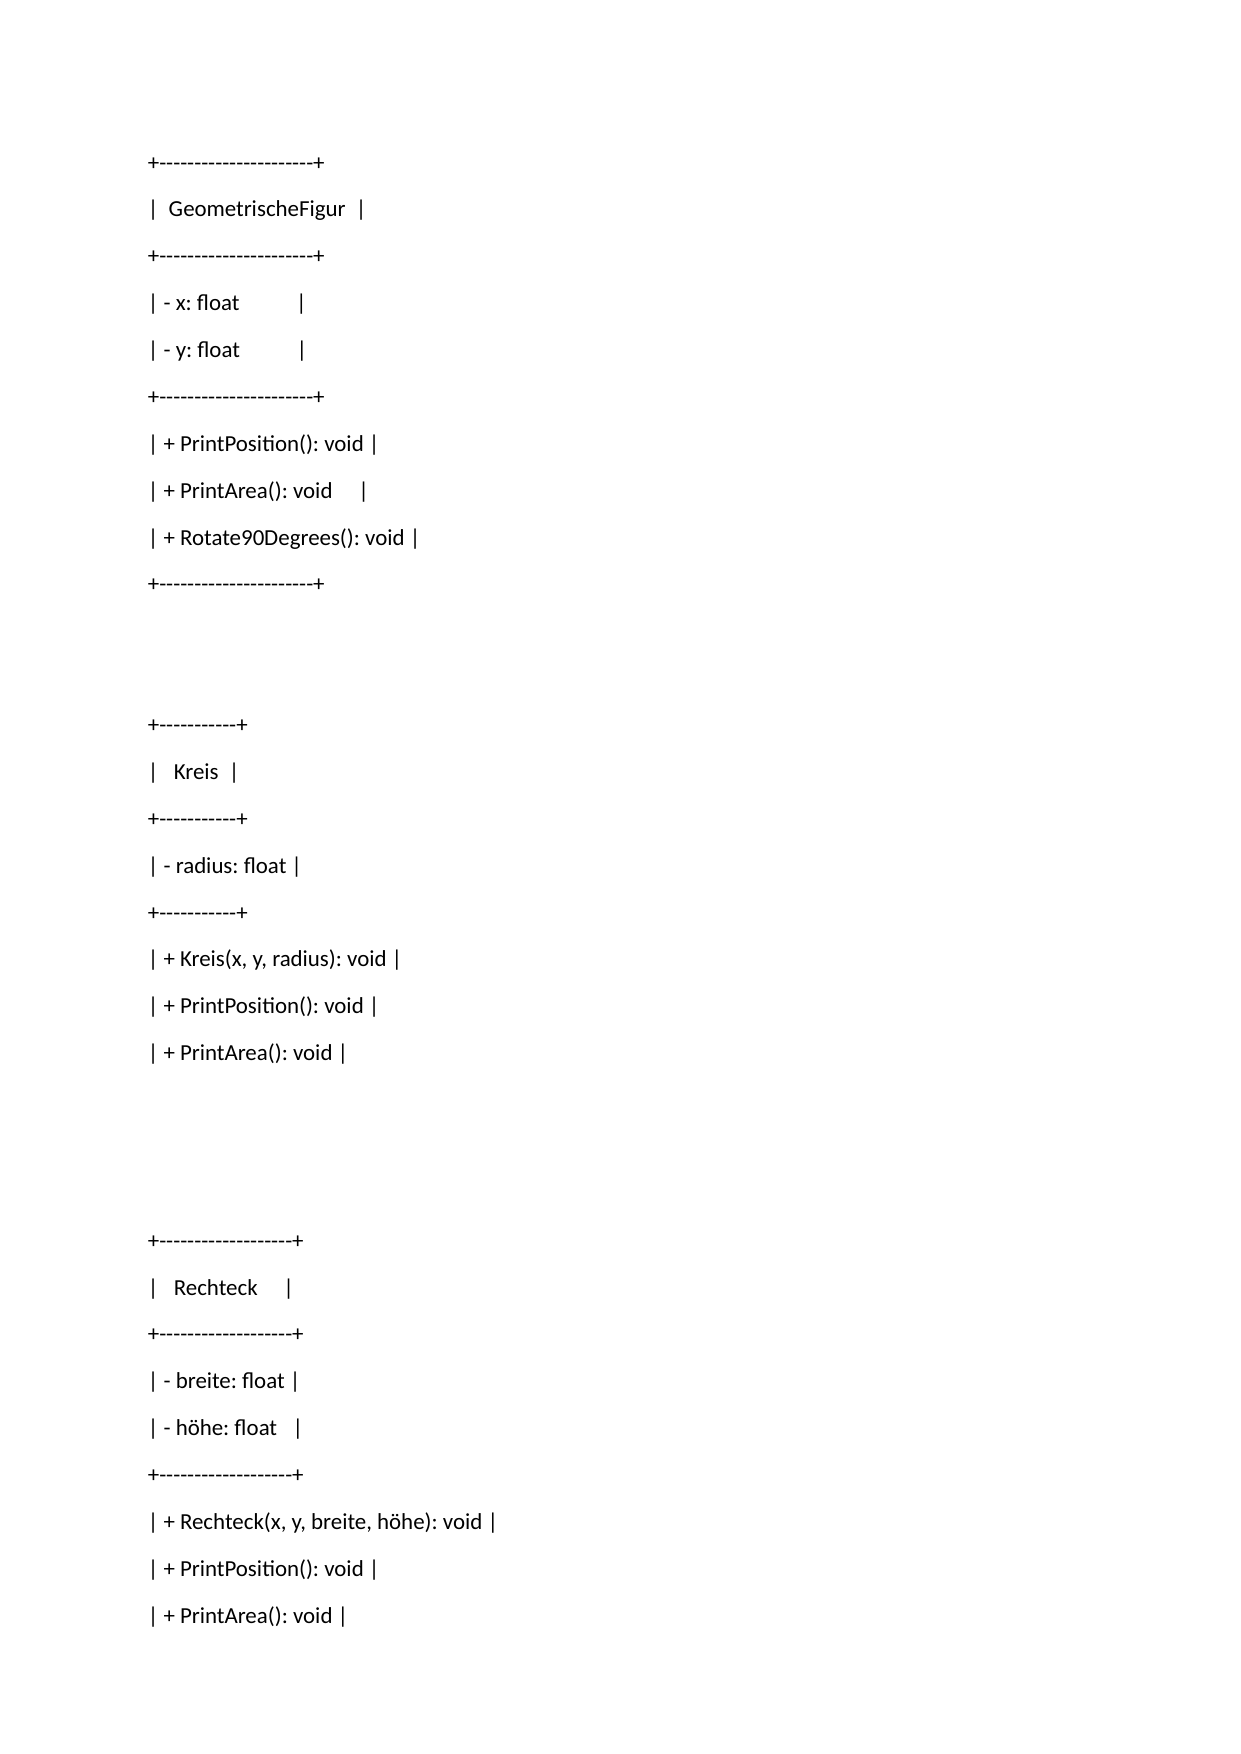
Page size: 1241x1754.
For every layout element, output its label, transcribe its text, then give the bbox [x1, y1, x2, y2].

text | Rechteck | [148, 1273, 1093, 1301]
text +-------------------+ [148, 1460, 1093, 1488]
text +----------------------+ [148, 382, 1093, 410]
text | + PrintPosition(): void | [148, 991, 1093, 1019]
text | - breite: float | [148, 1366, 1093, 1394]
text +-----------+ [148, 804, 1093, 832]
text +-------------------+ [148, 1226, 1093, 1254]
text +----------------------+ [148, 569, 1093, 597]
text +-----------+ [148, 898, 1093, 926]
text | GeometrischeFigur | [148, 194, 1093, 222]
text +-----------+ [148, 710, 1093, 738]
text | + PrintPosition(): void | [148, 429, 1093, 457]
text | - y: float | [148, 335, 1093, 363]
text | + PrintArea(): void | [148, 1601, 1093, 1629]
text +-------------------+ [148, 1319, 1093, 1347]
text | + Kreis(x, y, radius): void | [148, 944, 1093, 972]
text +----------------------+ [148, 241, 1093, 269]
text | + Rotate90Degrees(): void | [148, 523, 1093, 551]
text | + PrintArea(): void | [148, 476, 1093, 504]
text | - radius: float | [148, 851, 1093, 879]
text | - höhe: float | [148, 1413, 1093, 1441]
text | - x: float | [148, 288, 1093, 316]
text +----------------------+ [148, 148, 1093, 176]
text | Kreis | [148, 757, 1093, 785]
text | + Rechteck(x, y, breite, höhe): void | [148, 1507, 1093, 1535]
text | + PrintArea(): void | [148, 1038, 1093, 1066]
text | + PrintPosition(): void | [148, 1554, 1093, 1582]
